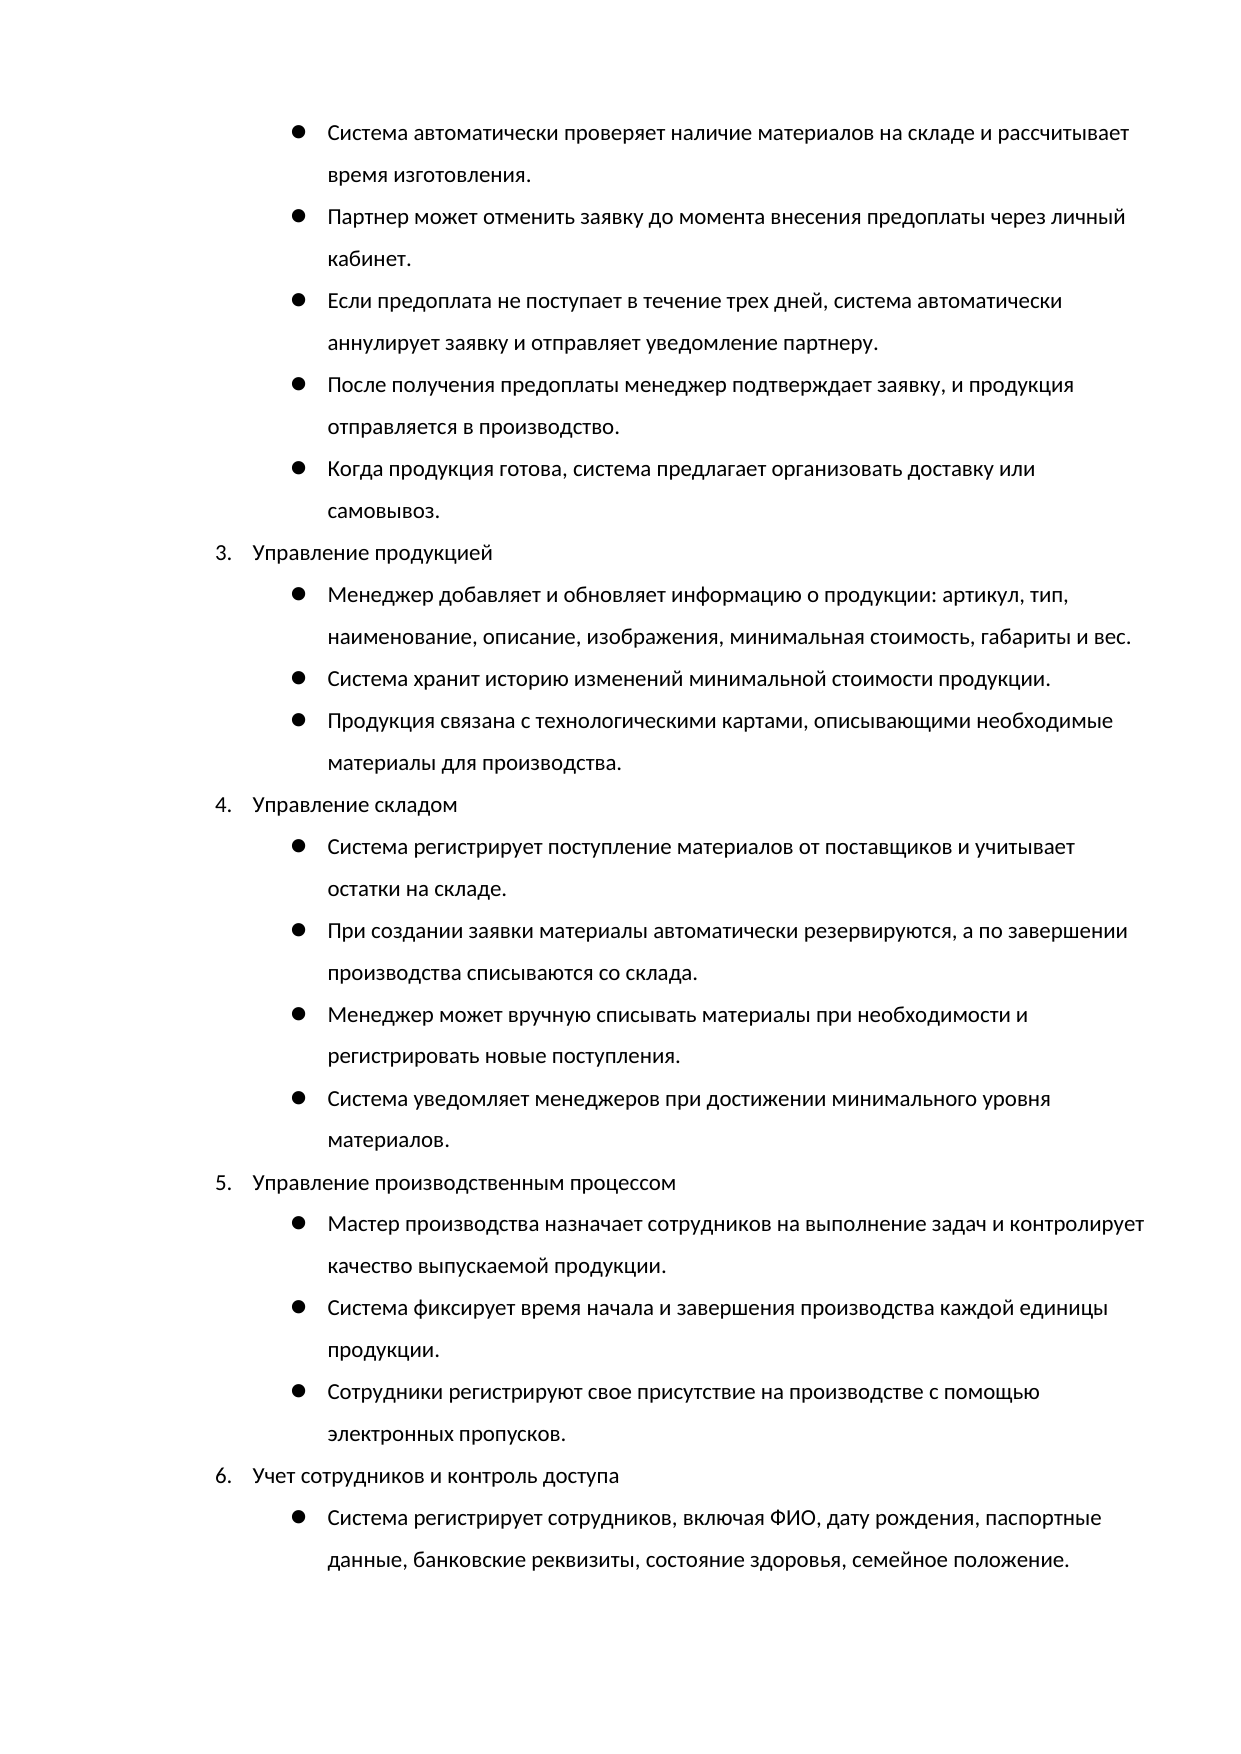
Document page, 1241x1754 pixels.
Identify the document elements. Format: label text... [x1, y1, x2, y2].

list Когда продукция готова, система предлагает организовать доставку или самовывоз. [290, 454, 1152, 524]
list Управление производственным процессом [215, 1168, 1152, 1196]
list Система хранит историю изменений минимальной стоимости продукции. [290, 664, 1152, 692]
list Система автоматически проверяет наличие материалов на складе и рассчитывает время изготовления. [290, 118, 1152, 188]
list Система регистрирует поступление материалов от поставщиков и учитывает остатки на складе. [290, 832, 1152, 902]
list Управление складом [215, 790, 1152, 818]
list Если предоплата не поступает в течение трех дней, система автоматически аннулирует заявку и отправляет уведомление партнеру. [290, 286, 1152, 356]
list Система уведомляет менеджеров при достижении минимального уровня материалов. [290, 1084, 1152, 1154]
list Система регистрирует сотрудников, включая ФИО, дату рождения, паспортные данные, банковские реквизиты, состояние здоровья, семейное положение. [290, 1503, 1152, 1573]
list Управление продукцией [215, 538, 1152, 566]
list Менеджер добавляет и обновляет информацию о продукции: артикул, тип, наименование, описание, изображения, минимальная стоимость, габариты и вес. [290, 580, 1152, 650]
list После получения предоплаты менеджер подтверждает заявку, и продукция отправляется в производство. [290, 370, 1152, 440]
list Учет сотрудников и контроль доступа [215, 1461, 1152, 1489]
list Партнер может отменить заявку до момента внесения предоплаты через личный кабинет. [290, 202, 1152, 272]
list Система фиксирует время начала и завершения производства каждой единицы продукции. [290, 1293, 1152, 1363]
list Продукция связана с технологическими картами, описывающими необходимые материалы для производства. [290, 706, 1152, 776]
list При создании заявки материалы автоматически резервируются, а по завершении производства списываются со склада. [290, 916, 1152, 986]
list Менеджер может вручную списывать материалы при необходимости и регистрировать новые поступления. [290, 1000, 1152, 1070]
list Сотрудники регистрируют свое присутствие на производстве с помощью электронных пропусков. [290, 1377, 1152, 1447]
list Мастер производства назначает сотрудников на выполнение задач и контролирует качество выпускаемой продукции. [290, 1209, 1152, 1279]
